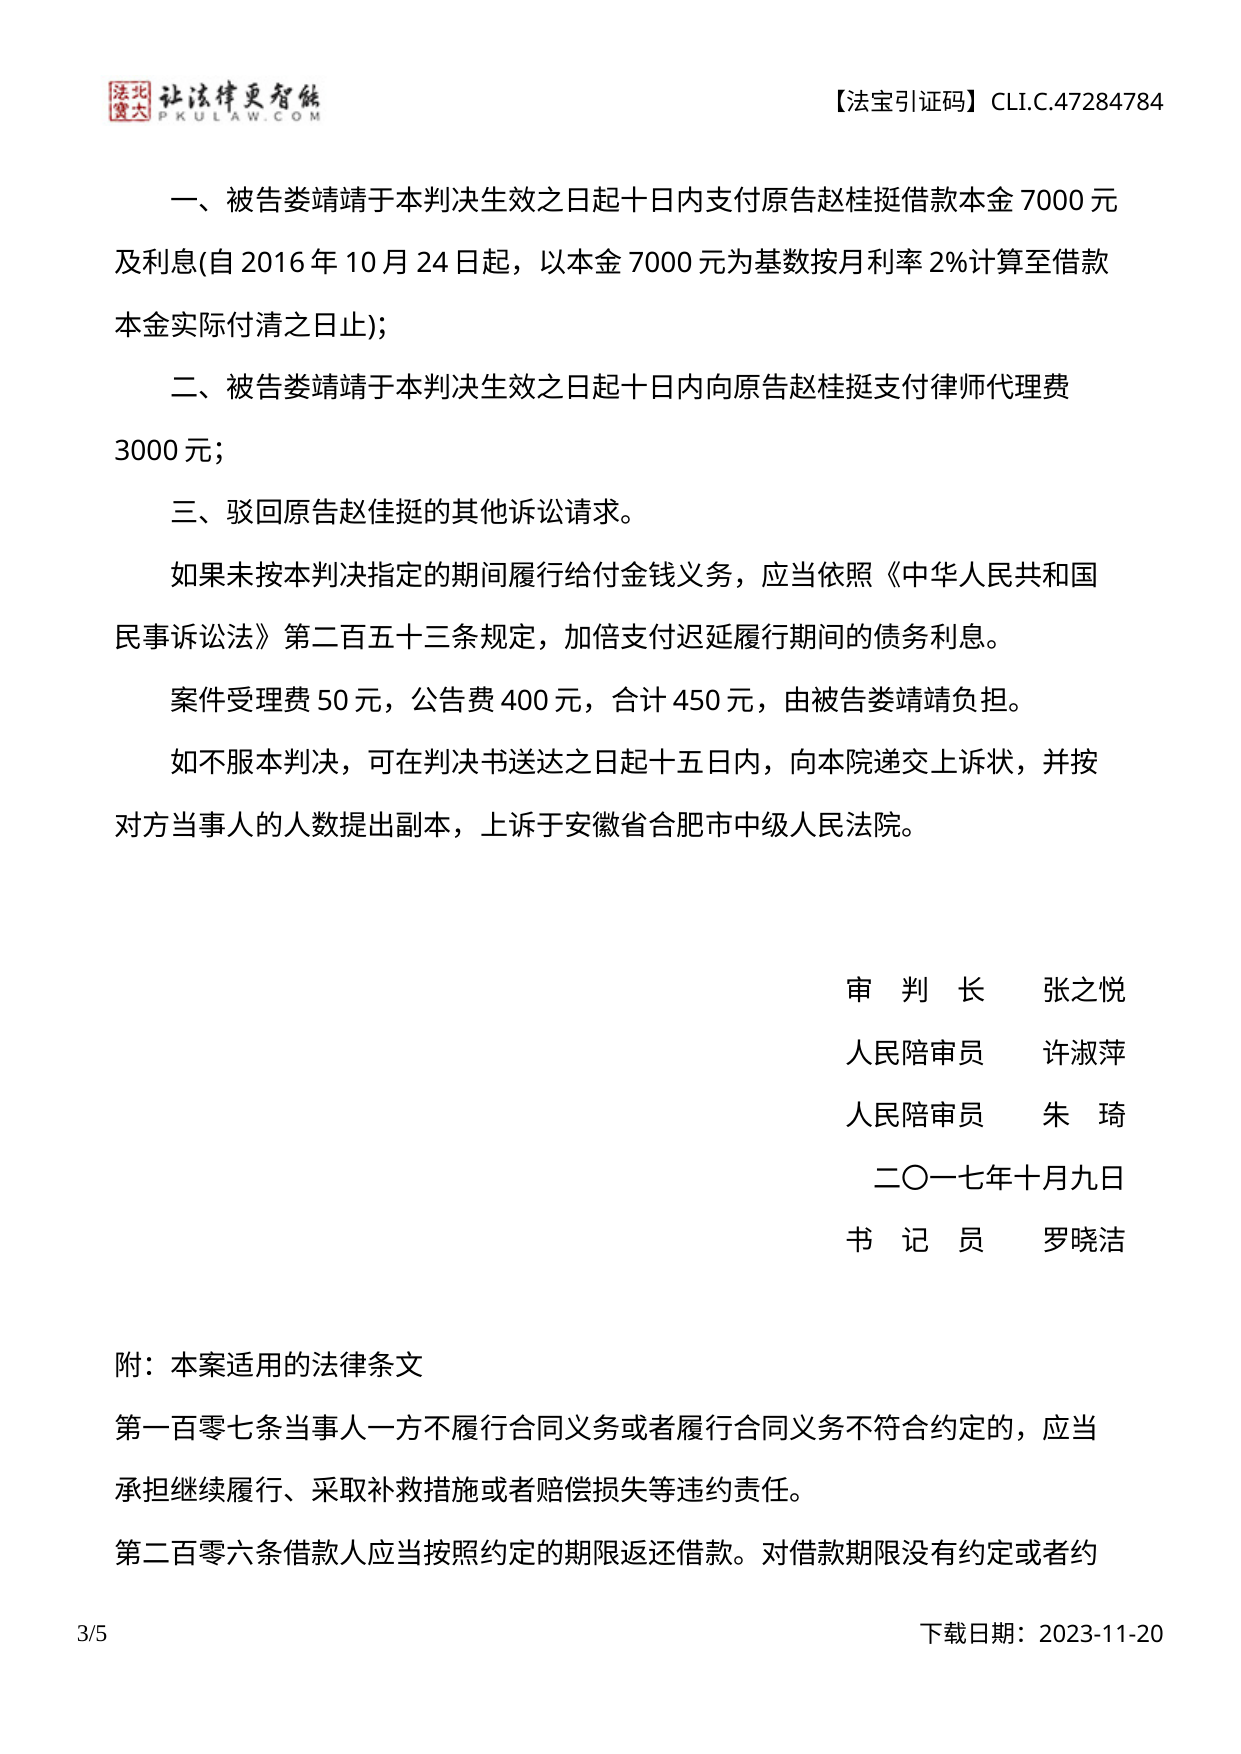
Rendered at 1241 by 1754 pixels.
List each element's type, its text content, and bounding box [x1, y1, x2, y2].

text 审 判 长 张之悦 人民陪审员 许淑萍 人民陪审员 朱 琦 二〇一七年十月九日 书 记 员 罗晓洁 [114, 884, 1126, 1259]
picture [76, 75, 361, 126]
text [114, 156, 1126, 884]
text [114, 1259, 1126, 1571]
